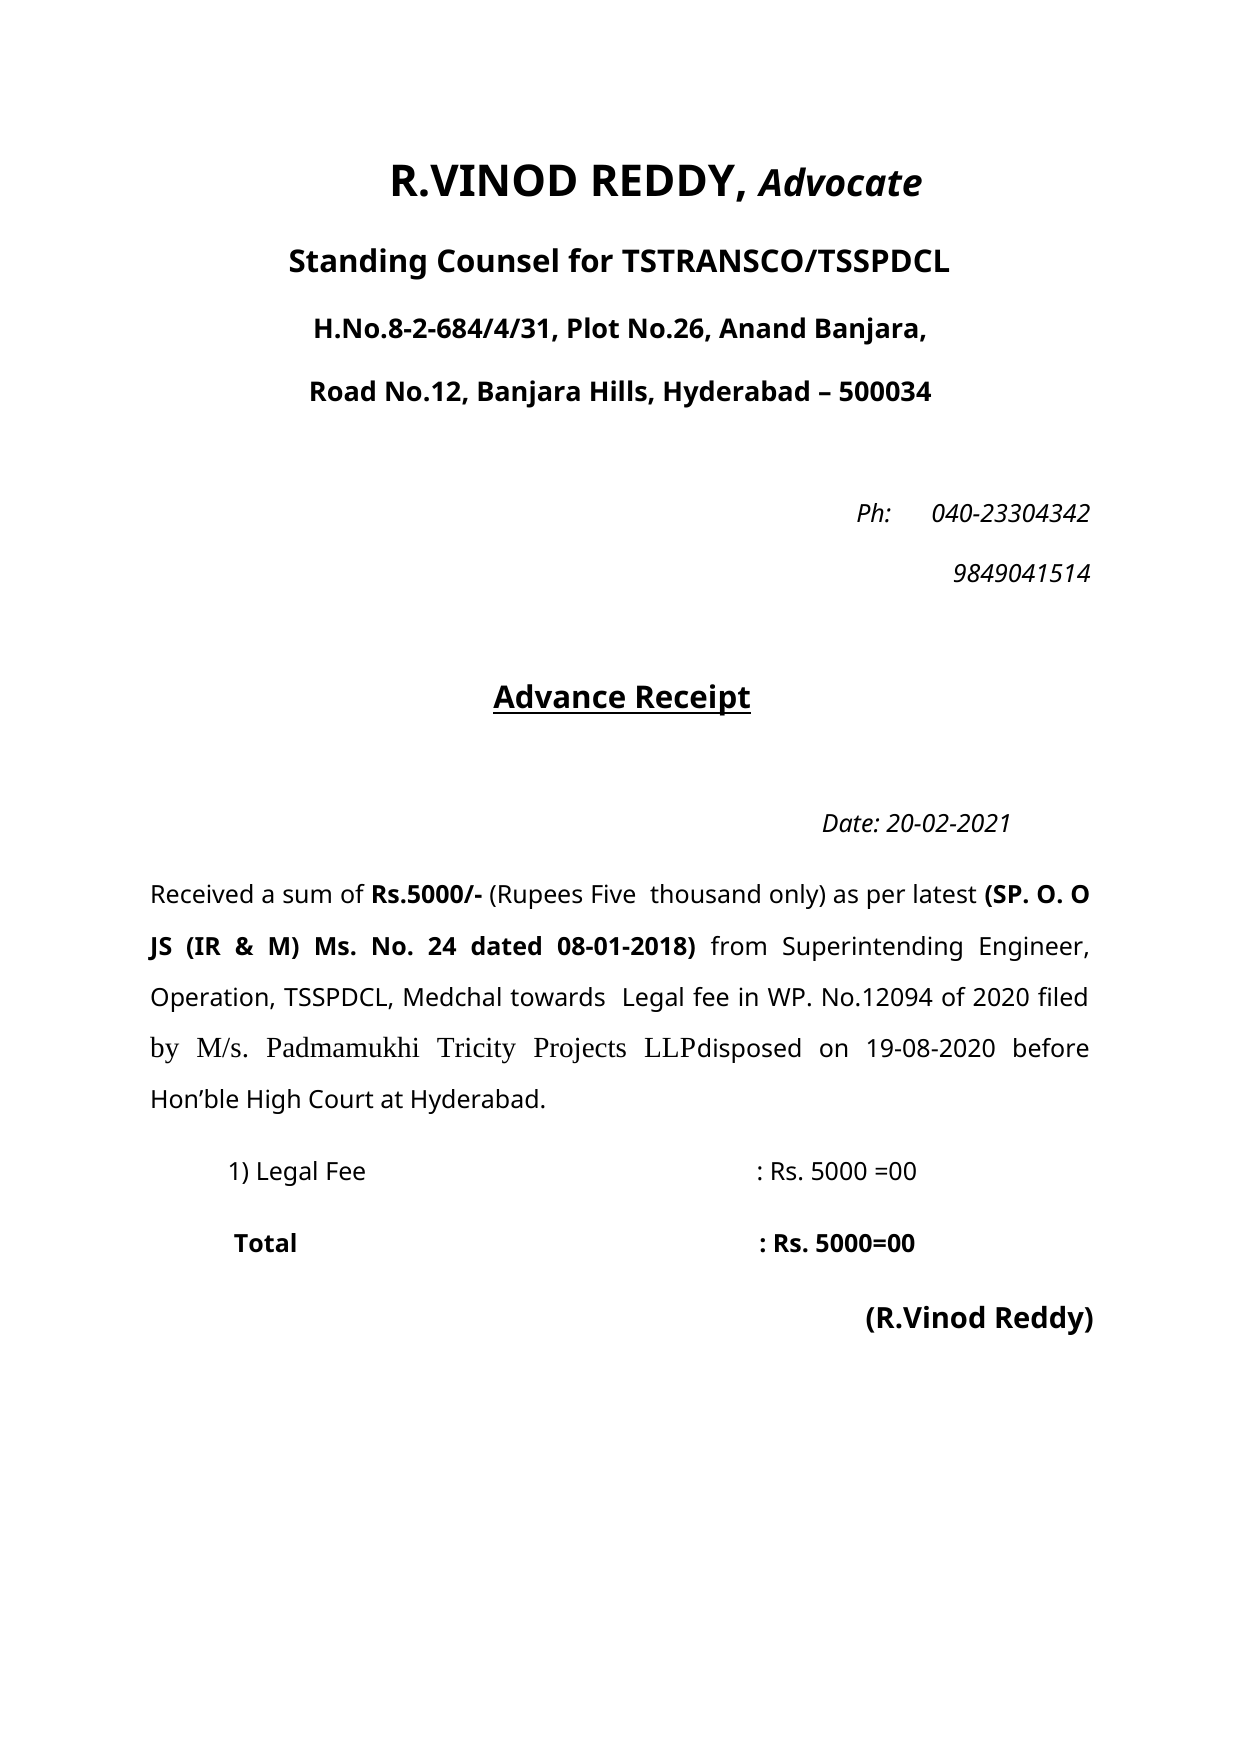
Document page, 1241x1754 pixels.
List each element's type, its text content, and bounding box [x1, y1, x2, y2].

text Standing Counsel for TSTRANSCO/TSSPDCL [227, 239, 1012, 282]
text Date: 20-02-2021 [227, 805, 1012, 839]
text (R.Vinod Reddy) [677, 1297, 1094, 1337]
text H.No.8-2-684/4/31, Plot No.26, Anand Banjara, [150, 309, 1090, 346]
text Ph: 040-23304342 [150, 496, 1090, 529]
text Received a sum of Rs.5000/- (Rupees Five thousand only) as per latest (SP. O. O JS (IR & M) Ms. No. 24 dated 08-01-2018) from Superintending Engineer, Operation, TSSPDCL, Medchal towards Legal fee in WP. No.12094 of 2020 filed by M/s. Padmamukhi Tricity Projects LLPdisposed on 19-08-2020 before Hon’ble High Court at Hyderabad. [150, 877, 1090, 1116]
text 1) Legal Fee : Rs. 5000 =00 [227, 1154, 975, 1188]
text Total : Rs. 5000=00 [227, 1226, 975, 1260]
text R.VINOD REDDY, Advocate [227, 150, 1012, 209]
text Road No.12, Banjara Hills, Hyderabad – 500034 [150, 372, 1090, 409]
text 9849041514 [150, 556, 1090, 589]
text Advance Receipt [150, 676, 1094, 718]
